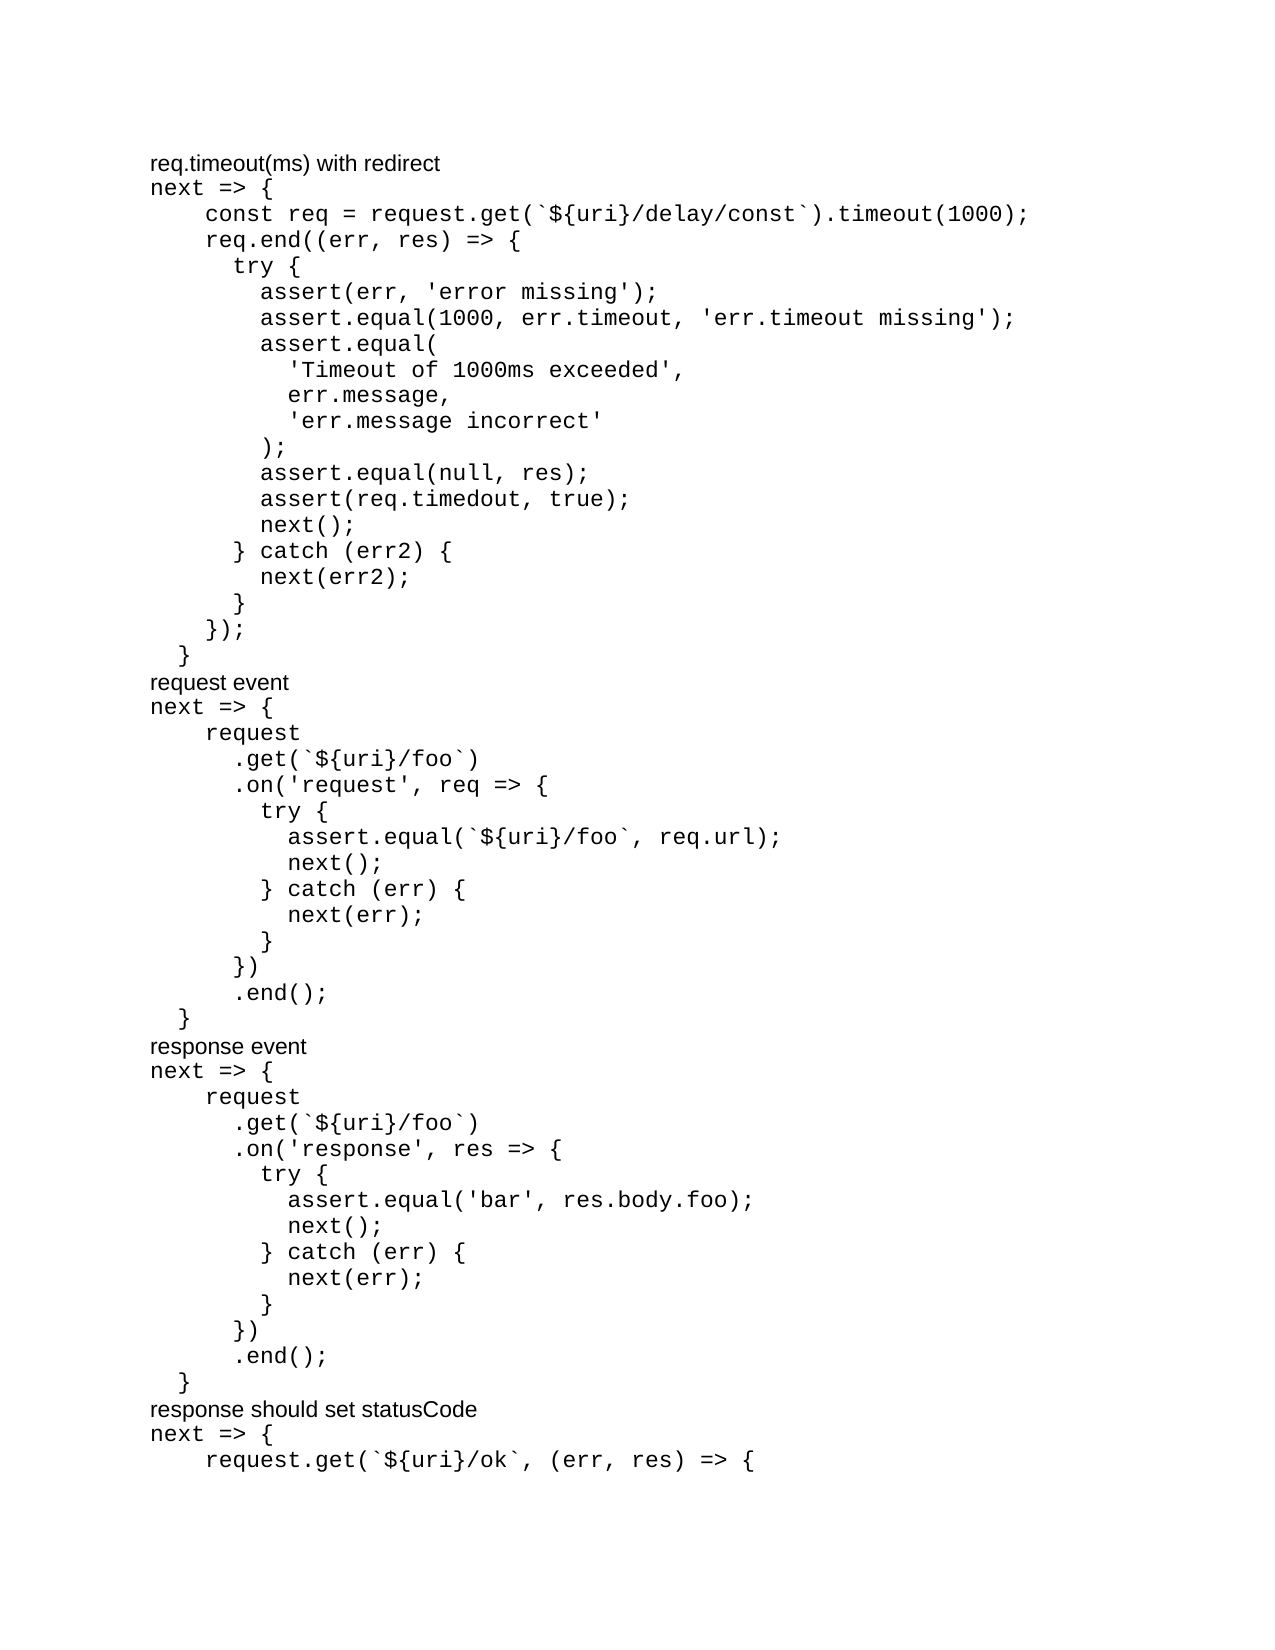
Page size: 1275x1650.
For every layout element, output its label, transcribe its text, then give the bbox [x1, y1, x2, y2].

text response event [150, 1033, 1125, 1059]
text request event [150, 669, 1125, 696]
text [150, 1423, 1125, 1474]
text response should set statusCode [150, 1396, 1125, 1423]
text next => { request .get(`${uri}/foo`) .on('request', req => { try { assert.equal(`${uri}/foo`, req.url); next(); } catch (err) { next(err); } }) .end(); } [150, 696, 1125, 1033]
text next => { request .get(`${uri}/foo`) .on('response', res => { try { assert.equal('bar', res.body.foo); next(); } catch (err) { next(err); } }) .end(); } [150, 1059, 1125, 1396]
text req.timeout(ms) with redirect [150, 150, 1125, 176]
text next => { const req = request.get(`${uri}/delay/const`).timeout(1000); req.end((err, res) => { try { assert(err, 'error missing'); assert.equal(1000, err.timeout, 'err.timeout missing'); assert.equal( 'Timeout of 1000ms exceeded', err.message, 'err.message incorrect' ); assert.equal(null, res); assert(req.timedout, true); next(); } catch (err2) { next(err2); } }); } [150, 176, 1125, 669]
